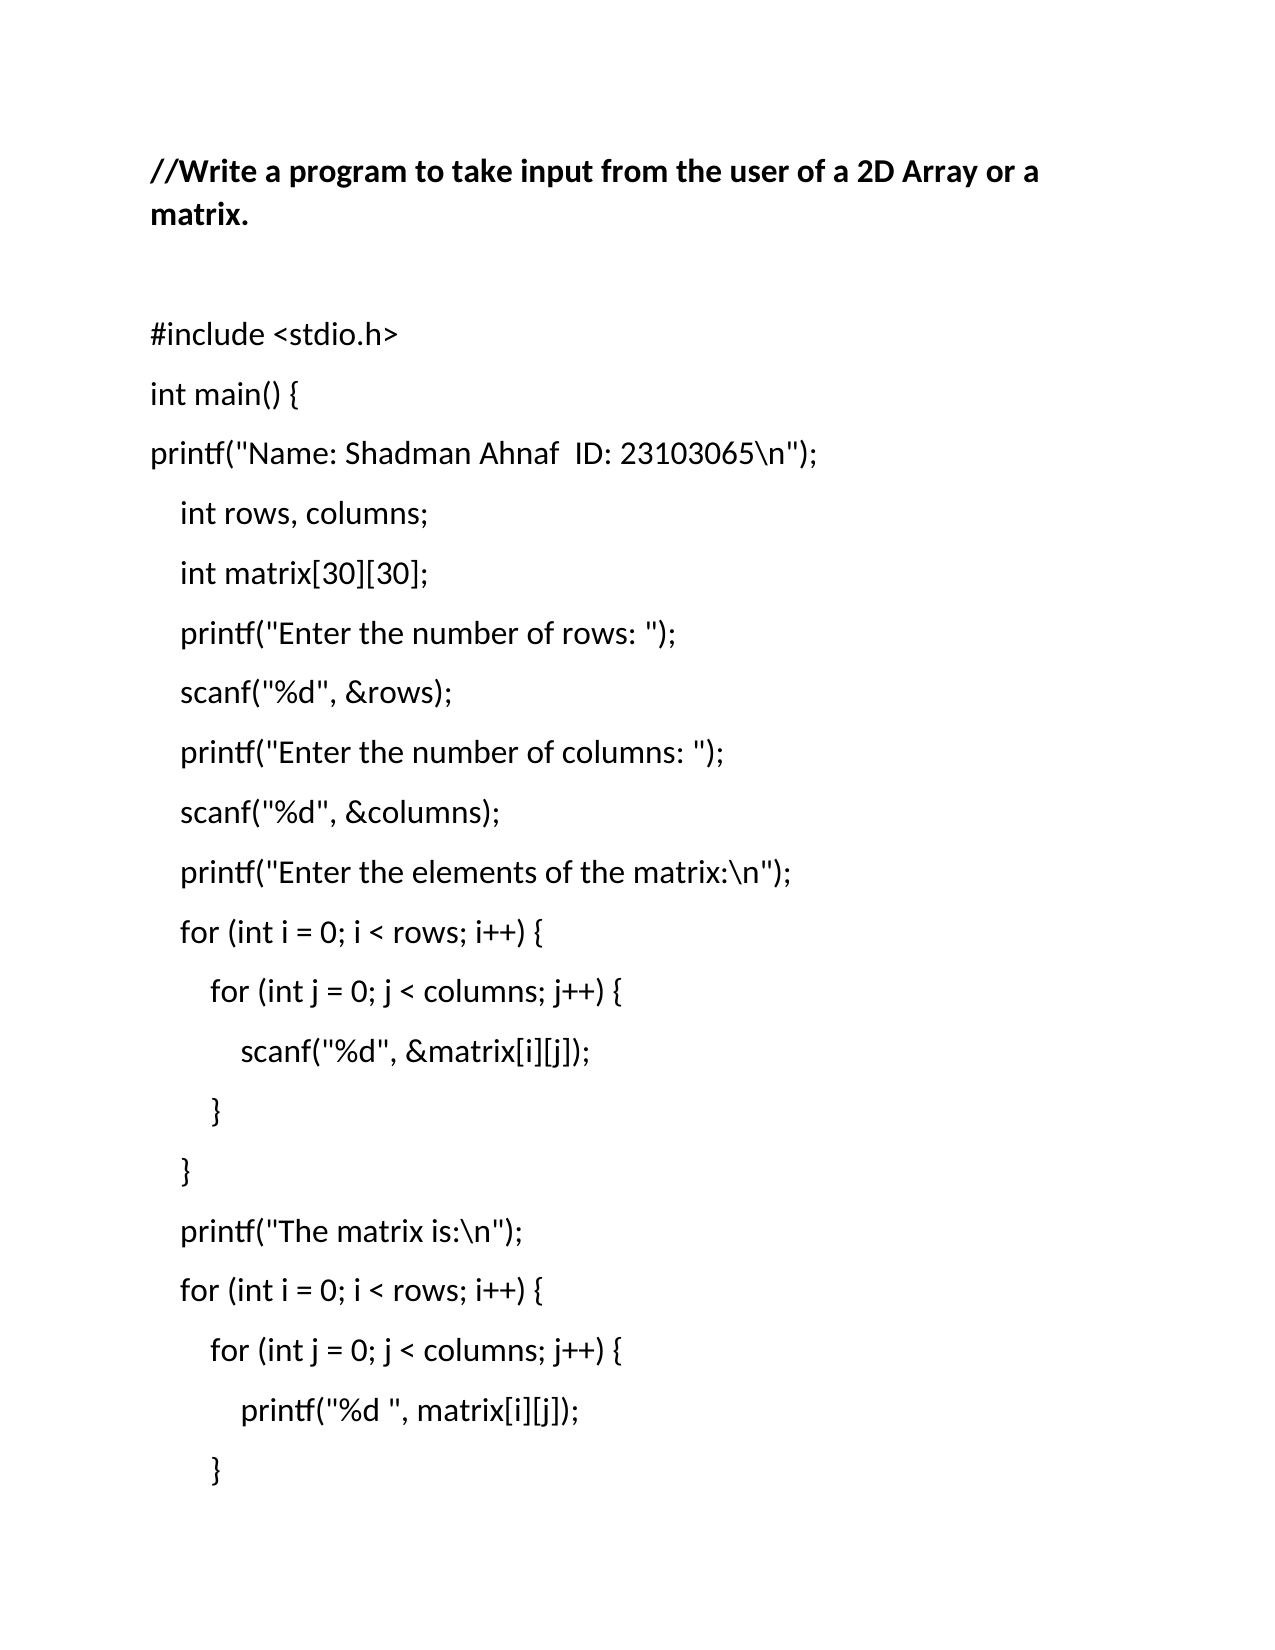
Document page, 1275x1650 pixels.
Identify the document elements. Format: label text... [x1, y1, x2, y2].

text int matrix[30][30]; [150, 552, 1125, 593]
text #include <stdio.h> [150, 313, 1125, 353]
text int rows, columns; [150, 492, 1125, 533]
text //Write a program to take input from the user of a 2D Array or a matrix. [150, 150, 1125, 234]
text for (int j = 0; j < columns; j++) { [150, 970, 1125, 1011]
text printf("%d ", matrix[i][j]); [150, 1389, 1125, 1430]
text } [150, 1150, 1125, 1191]
text } [150, 1090, 1125, 1131]
text scanf("%d", &matrix[i][j]); [150, 1030, 1125, 1071]
text for (int i = 0; i < rows; i++) { [150, 911, 1125, 951]
text for (int j = 0; j < columns; j++) { [150, 1329, 1125, 1370]
text scanf("%d", &rows); [150, 671, 1125, 712]
text printf("The matrix is:\n"); [150, 1209, 1125, 1250]
text scanf("%d", &columns); [150, 791, 1125, 832]
text for (int i = 0; i < rows; i++) { [150, 1269, 1125, 1310]
text printf("Enter the number of columns: "); [150, 731, 1125, 772]
text printf("Enter the number of rows: "); [150, 612, 1125, 652]
text } [150, 1449, 1125, 1489]
text printf("Enter the elements of the matrix:\n"); [150, 851, 1125, 892]
text int main() { [150, 372, 1125, 413]
text printf("Name: Shadman Ahnaf ID: 23103065\n"); [150, 432, 1125, 473]
